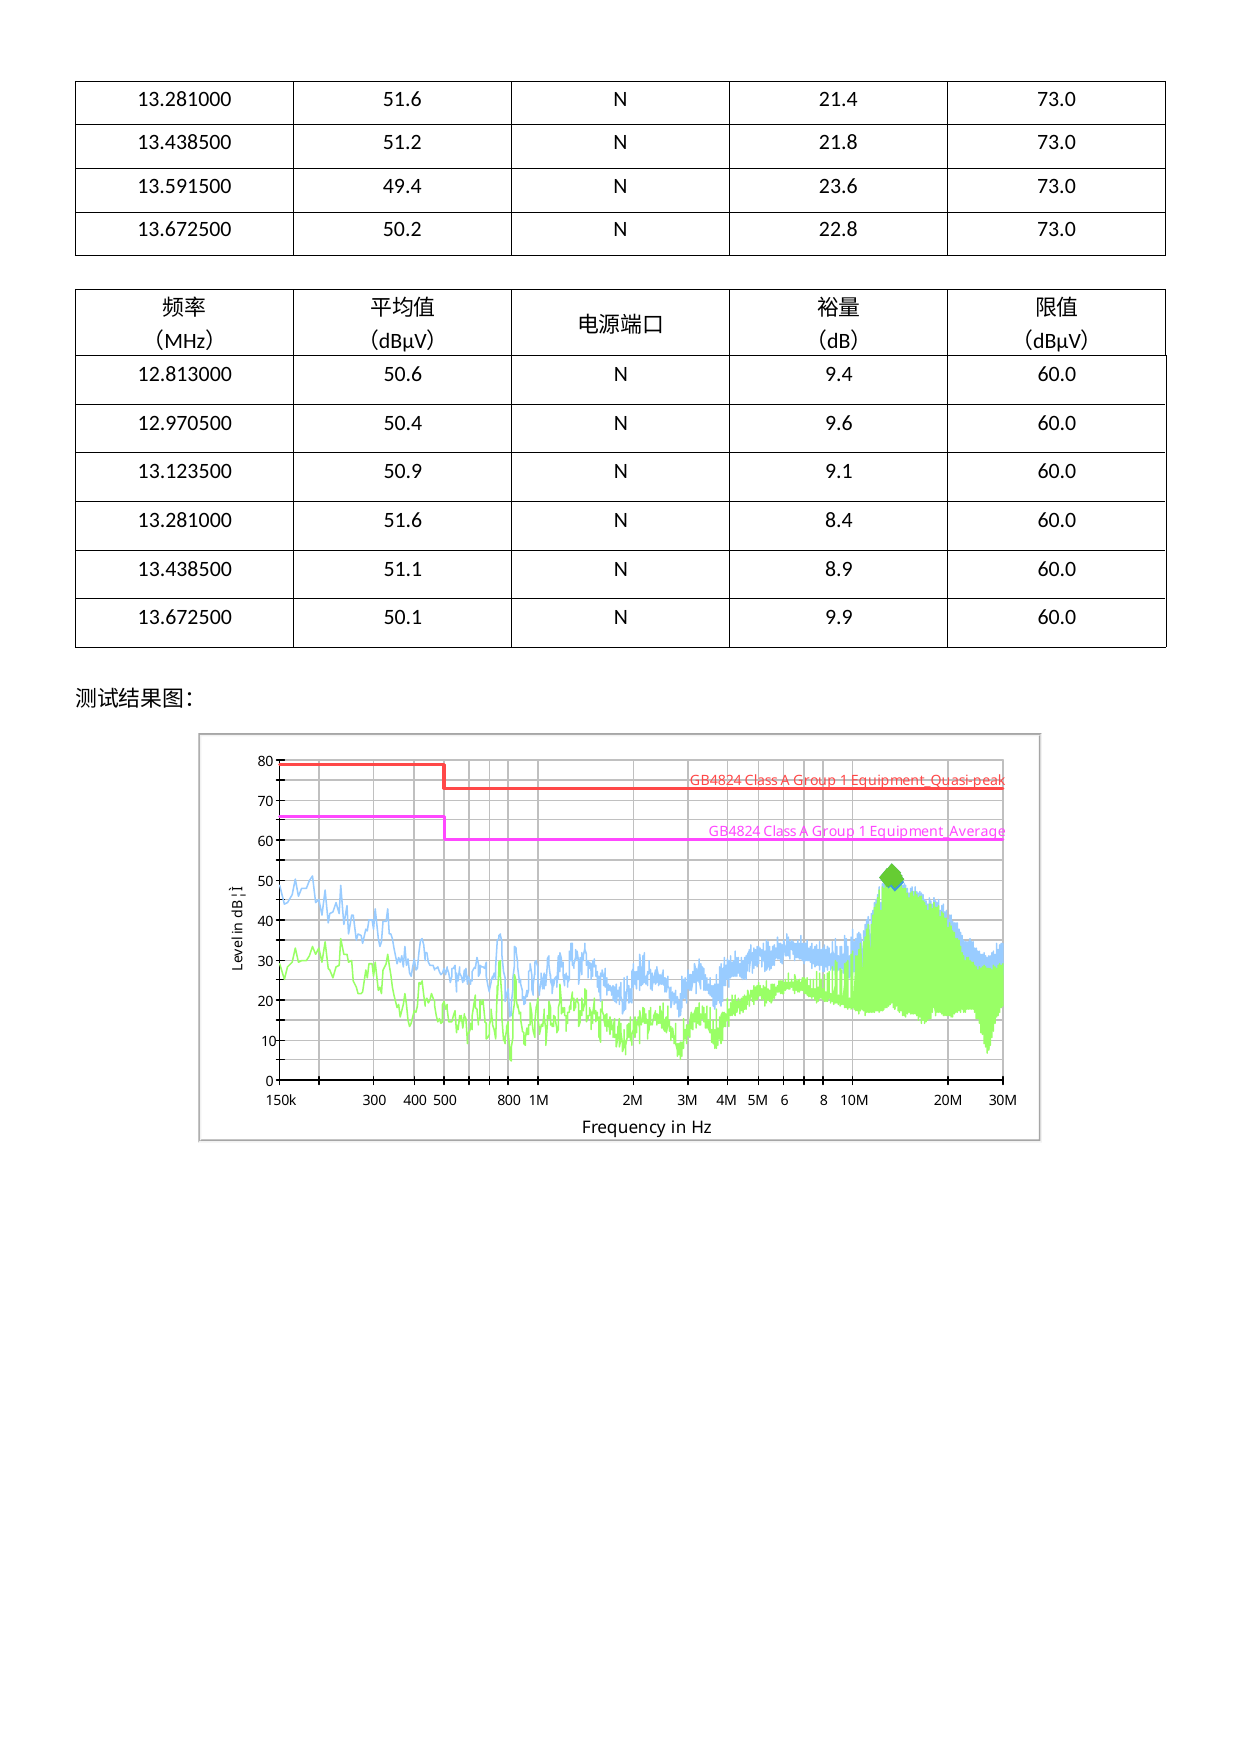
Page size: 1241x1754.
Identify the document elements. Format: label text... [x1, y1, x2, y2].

table_cell 73.0 [948, 169, 1165, 212]
table_cell 12.813000 [76, 356, 293, 403]
table_cell 21.8 [730, 125, 947, 168]
table_cell 60.0 [948, 452, 1166, 501]
table_cell 9.4 [730, 356, 947, 403]
table_cell N [512, 82, 729, 124]
table_header 限值 （dBμV） [948, 290, 1165, 355]
table_cell 60.0 [948, 598, 1166, 647]
table_cell N [512, 356, 729, 403]
table_cell N [512, 213, 729, 255]
table_cell 51.6 [294, 82, 511, 124]
table_cell 50.4 [294, 405, 511, 452]
table_cell 13.438500 [76, 125, 293, 168]
table_cell 13.591500 [76, 169, 293, 212]
table_cell 51.6 [294, 502, 511, 549]
table_cell 49.4 [294, 169, 511, 212]
table_cell 51.2 [294, 125, 511, 168]
table_cell 60.0 [948, 501, 1166, 549]
table_cell 13.672500 [76, 213, 293, 255]
table_cell N [512, 125, 729, 168]
table_cell 50.9 [294, 453, 511, 501]
table_cell 13.281000 [76, 82, 293, 124]
table_cell N [512, 405, 729, 452]
table_cell 73.0 [948, 213, 1165, 255]
table_cell 51.1 [294, 551, 511, 598]
table_cell N [512, 502, 729, 549]
table_cell 12.970500 [76, 405, 293, 452]
table_cell 23.6 [730, 169, 947, 212]
text 测试结果图： [75, 680, 1165, 713]
table_cell 50.1 [294, 599, 511, 647]
table_cell N [512, 551, 729, 598]
table_cell 73.0 [948, 125, 1165, 168]
table_header 平均值 （dBμV） [294, 290, 511, 355]
table_cell 21.4 [730, 82, 947, 124]
table_cell N [512, 599, 729, 647]
table_cell 9.1 [730, 453, 947, 501]
table_cell 9.6 [730, 405, 947, 452]
table_header 裕量 （dB） [730, 290, 947, 355]
table_cell 50.2 [294, 213, 511, 255]
table_cell 73.0 [948, 82, 1165, 124]
table_cell 8.9 [730, 551, 947, 598]
table_cell 13.438500 [76, 551, 293, 598]
table_cell 60.0 [948, 404, 1166, 452]
table_cell N [512, 169, 729, 212]
table_header 电源端口 [512, 290, 729, 355]
table_cell N [512, 453, 729, 501]
table_header 频率 （MHz） [76, 290, 293, 355]
table_cell 13.123500 [76, 453, 293, 501]
table_cell 13.672500 [76, 599, 293, 647]
table_cell 60.0 [948, 550, 1166, 598]
table_cell 9.9 [730, 599, 947, 647]
table_cell 60.0 [948, 356, 1166, 403]
table_cell 22.8 [730, 213, 947, 255]
table_cell 8.4 [730, 502, 947, 549]
table_cell 13.281000 [76, 502, 293, 549]
table_cell 50.6 [294, 356, 511, 403]
